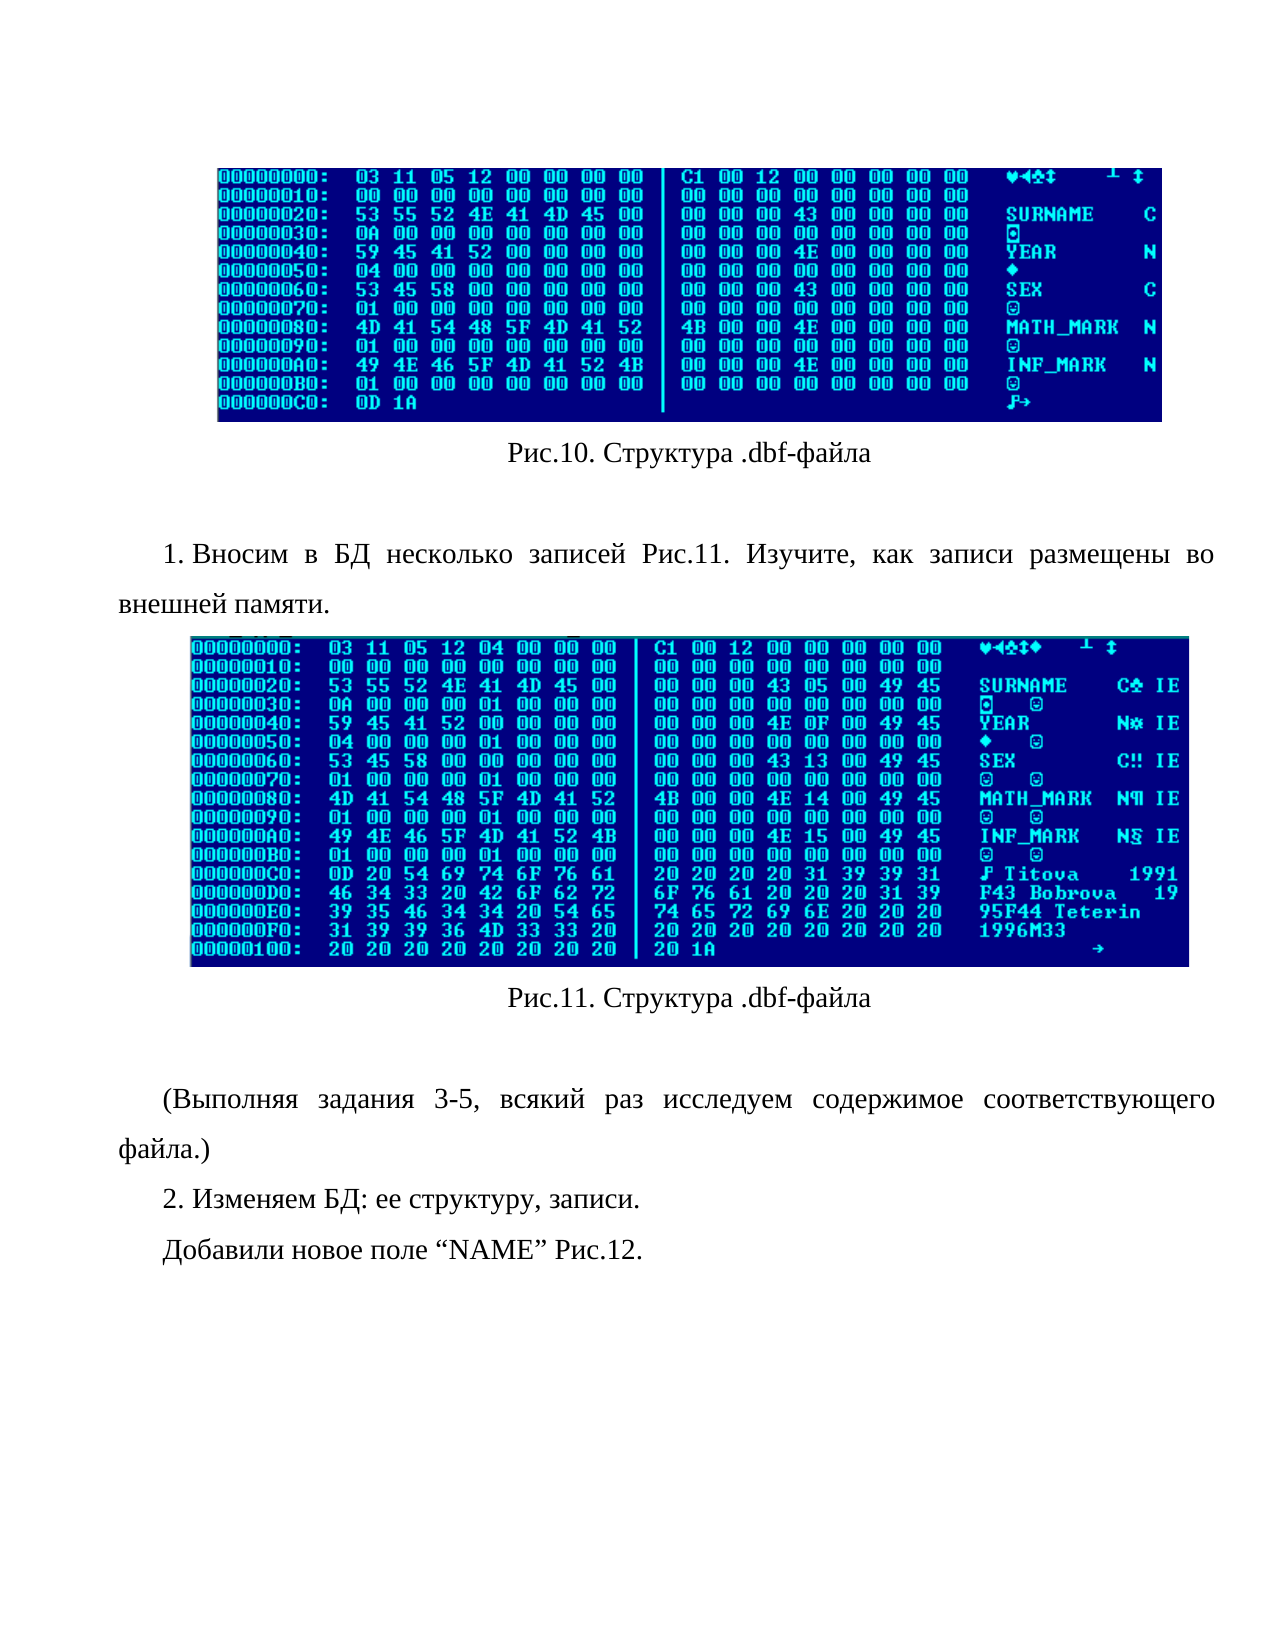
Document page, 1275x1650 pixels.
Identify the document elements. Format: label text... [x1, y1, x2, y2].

text 2. Изменяем БД: ее структуру, записи. [118, 1182, 1216, 1215]
picture [216, 168, 1162, 422]
picture [189, 636, 1190, 967]
text Рис.11. Структура .dbf-файла [118, 980, 1216, 1014]
text 1. Вносим в БД несколько записей Рис.11. Изучите, как записи размещены во внешней памяти. [118, 536, 1216, 620]
text Рис.10. Структура .dbf-файла [118, 436, 1216, 469]
text (Выполняя задания 3-5, всякий раз исследуем содержимое соответствующего файла.) [118, 1081, 1216, 1165]
text Добавили новое поле “NAME” Рис.12. [118, 1232, 1216, 1266]
